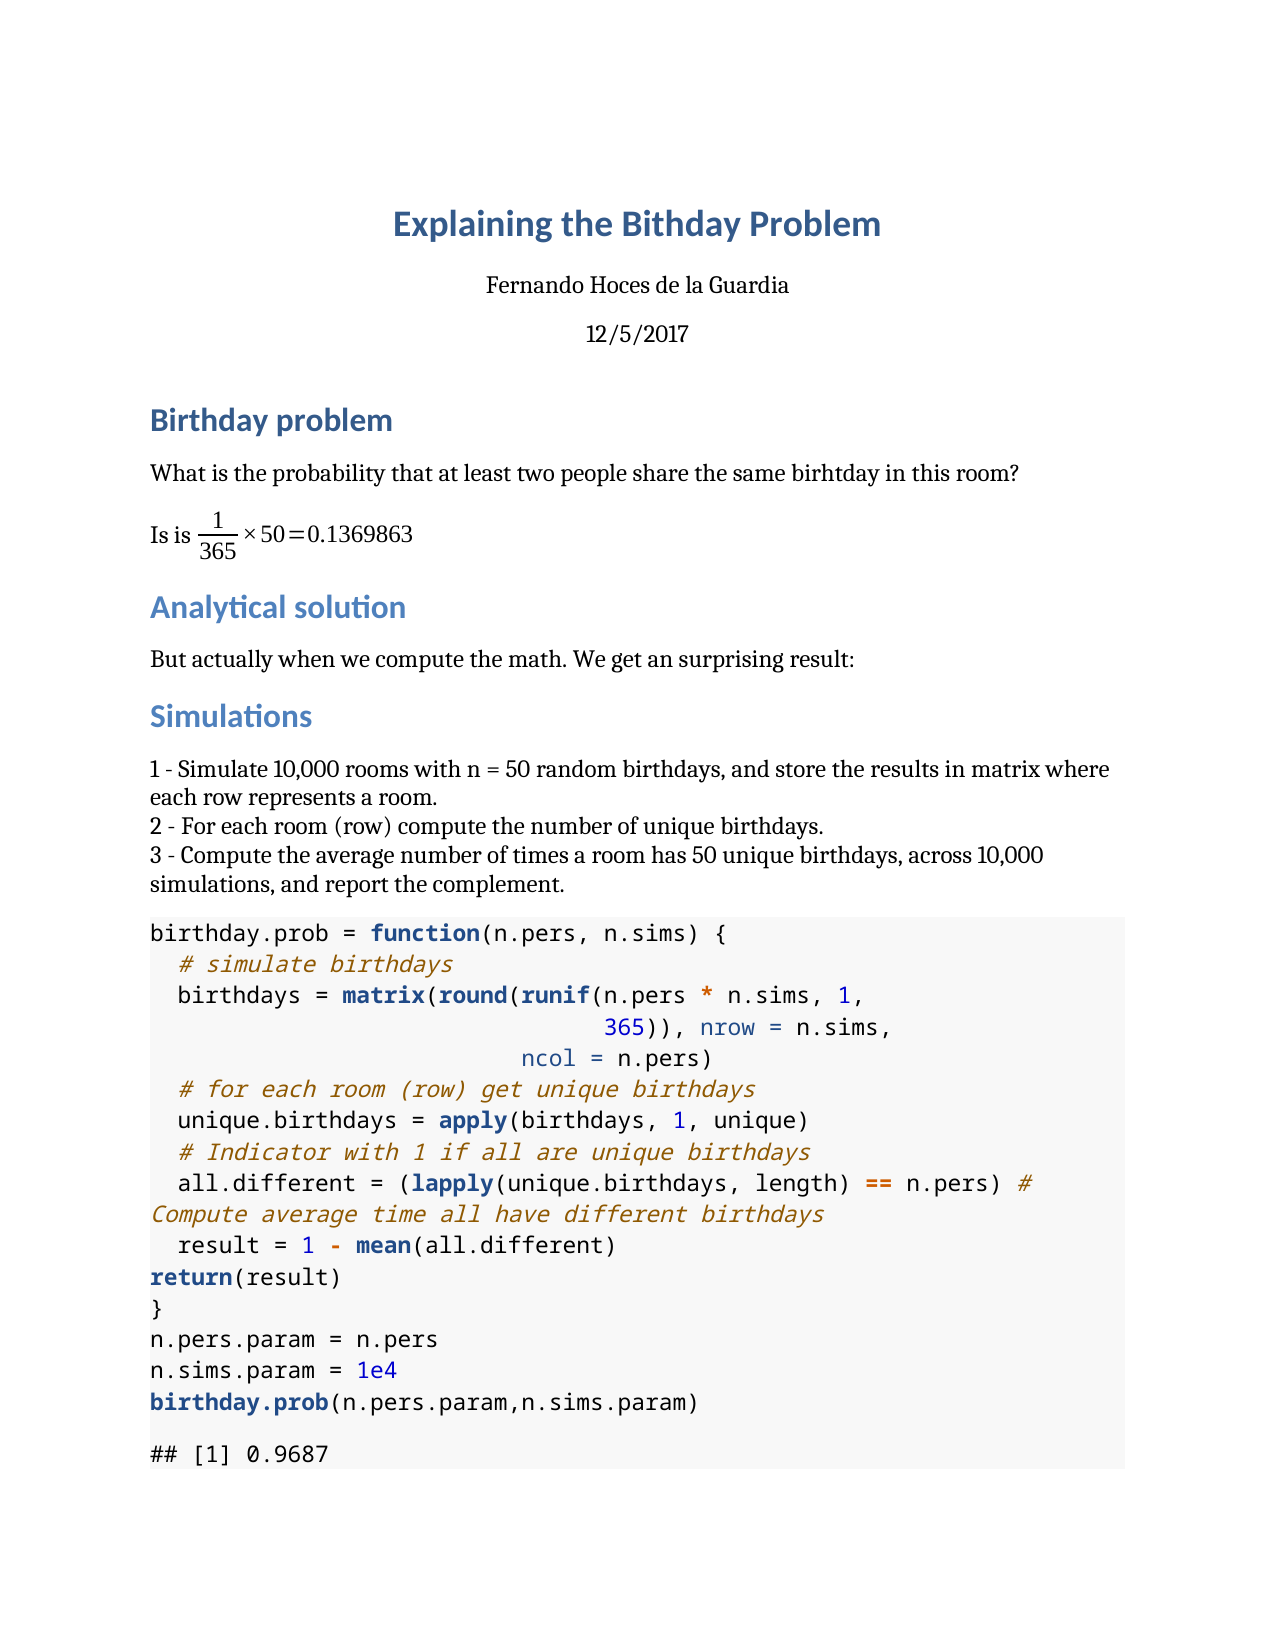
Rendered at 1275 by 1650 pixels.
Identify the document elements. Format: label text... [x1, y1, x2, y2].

subtitle Simulations [150, 695, 1125, 736]
text birthday.prob = function(n.pers, n.sims) { # simulate birthdays birthdays = matrix(round(runif(n.pers * n.sims, 1, 365)), nrow = n.sims, ncol = n.pers) # for each room (row) get unique birthdays unique.birthdays = apply(birthdays, 1, unique) # Indicator with 1 if all are unique birthdays all.different = (lapply(unique.birthdays, length) == n.pers) # Compute average time all have different birthdays result = 1 - mean(all.different) return(result) } n.pers.param = n.pers n.sims.param = 1e4 birthday.prob(n.pers.param,n.sims.param) [150, 917, 1125, 1417]
text Fernando Hoces de la Guardia [150, 271, 1125, 299]
text But actually when we compute the math. We get an surprising result: [150, 645, 1125, 674]
subtitle Analytical solution [150, 586, 1125, 627]
text ## [1] 0.9687 [150, 1438, 1125, 1469]
title Explaining the Bithday Problem [150, 200, 1125, 246]
subtitle Birthday problem [150, 399, 1125, 440]
text What is the probability that at least two people share the same birhtday in this room? [150, 459, 1125, 487]
text 12/5/2017 [150, 320, 1125, 349]
text Is is [150, 506, 1125, 565]
text 1 - Simulate 10,000 rooms with n = 50 random birthdays, and store the results in matrix where each row represents a room. 2 - For each room (row) compute the number of unique birthdays. 3 - Compute the average number of times a room has 50 unique birthdays, across 10,000 simulations, and report the complement. [150, 754, 1125, 898]
